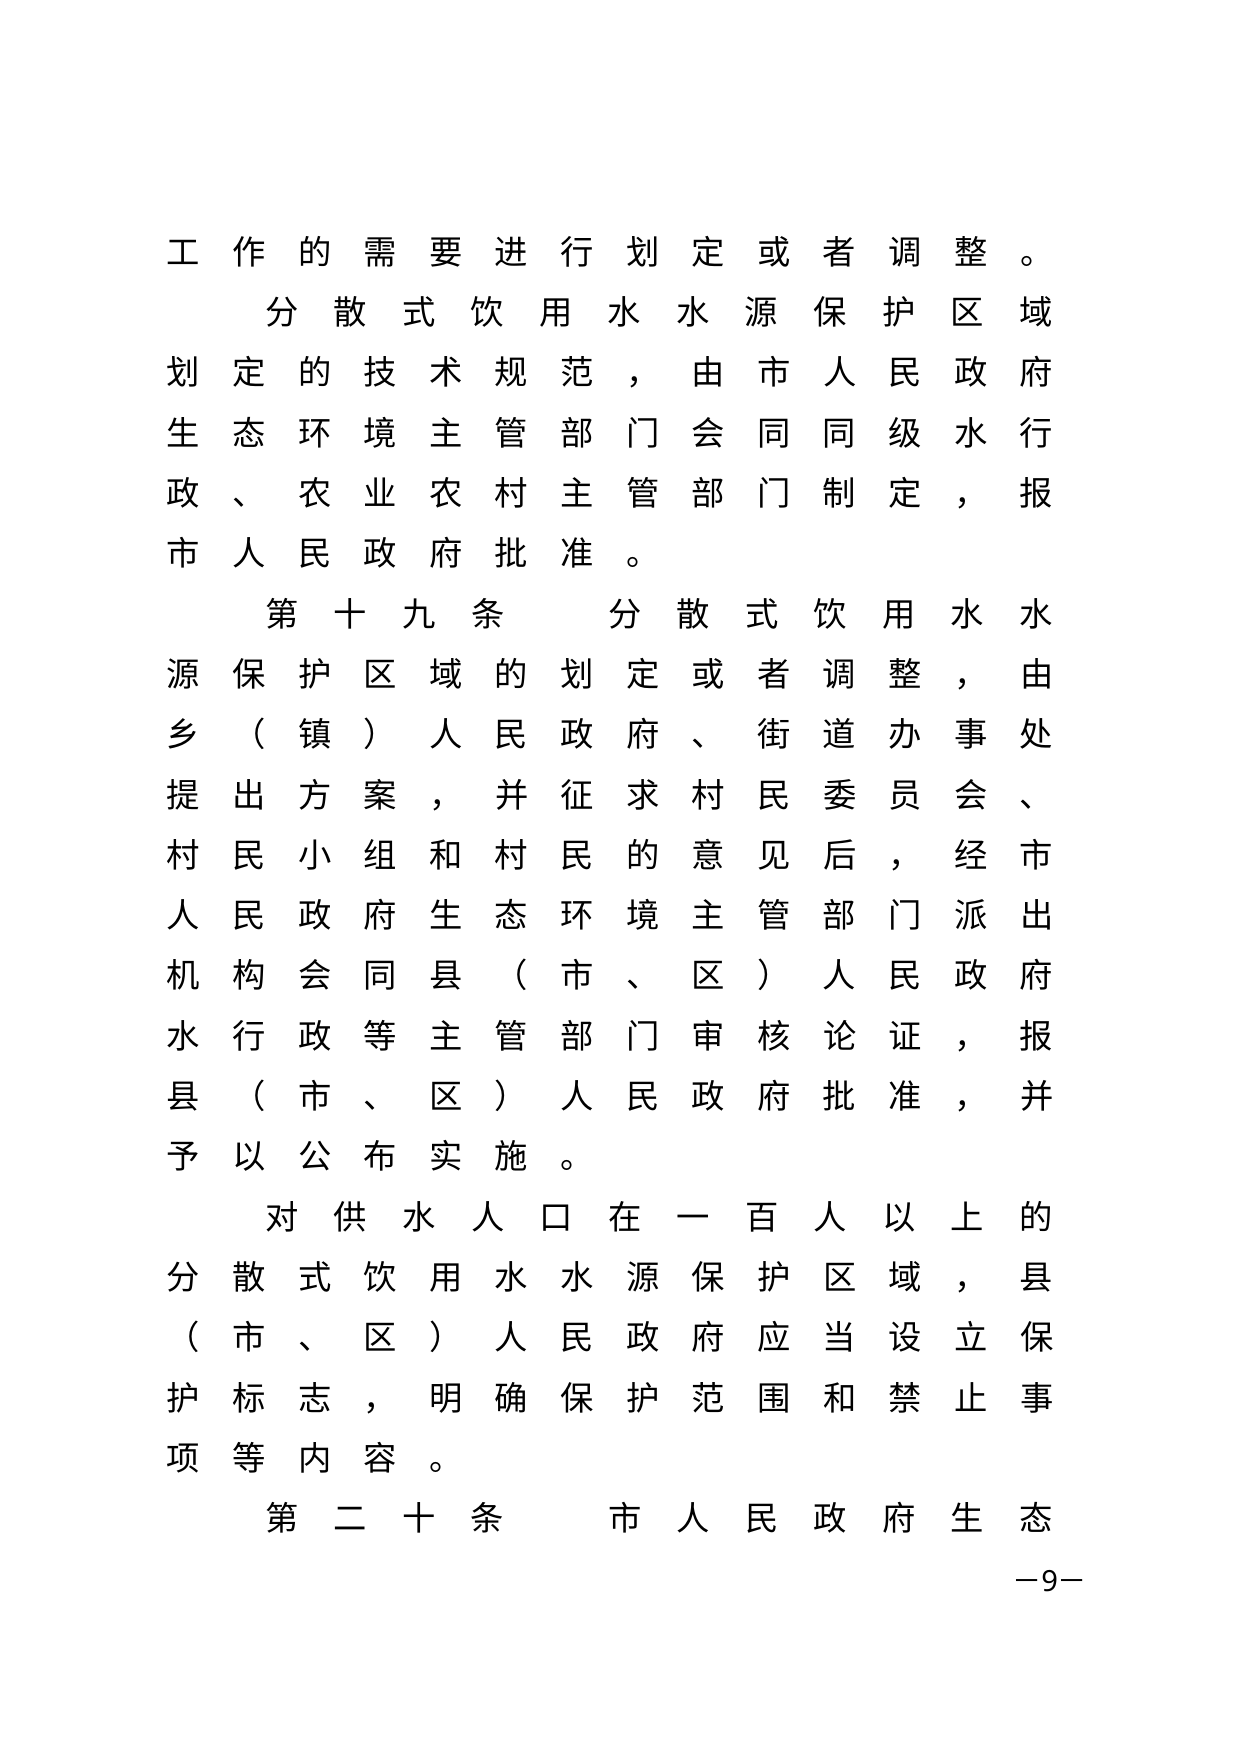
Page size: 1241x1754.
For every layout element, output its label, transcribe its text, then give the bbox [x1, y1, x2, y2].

text 第二十条 市人民政府生态环境主管部门派出机构应当对当地分散式饮用水水源保护区的环境质量开展监测和评估等工作。 [167, 1486, 1085, 1546]
text 第十八条 分散式饮用水水源保护区域，应当根据水质保障工作的需要进行划定或者调整。 [167, 219, 1085, 280]
text 对供水人口在一百人以上的分散式饮用水水源保护区域，县（市、区）人民政府应当设立保护标志，明确保护范围和禁止事项等内容。 [167, 1184, 1085, 1486]
text 分散式饮用水水源保护区域划定的技术规范，由市人民政府生态环境主管部门会同同级水行政、农业农村主管部门制定，报市人民政府批准。 [167, 280, 1085, 581]
text 第十九条 分散式饮用水水源保护区域的划定或者调整，由乡（镇）人民政府、街道办事处提出方案，并征求村民委员会、村民小组和村民的意见后，经市人民政府生态环境主管部门派出机构会同县（市、区）人民政府水行政等主管部门审核论证，报县（市、区）人民政府批准，并予以公布实施。 [167, 581, 1085, 1184]
